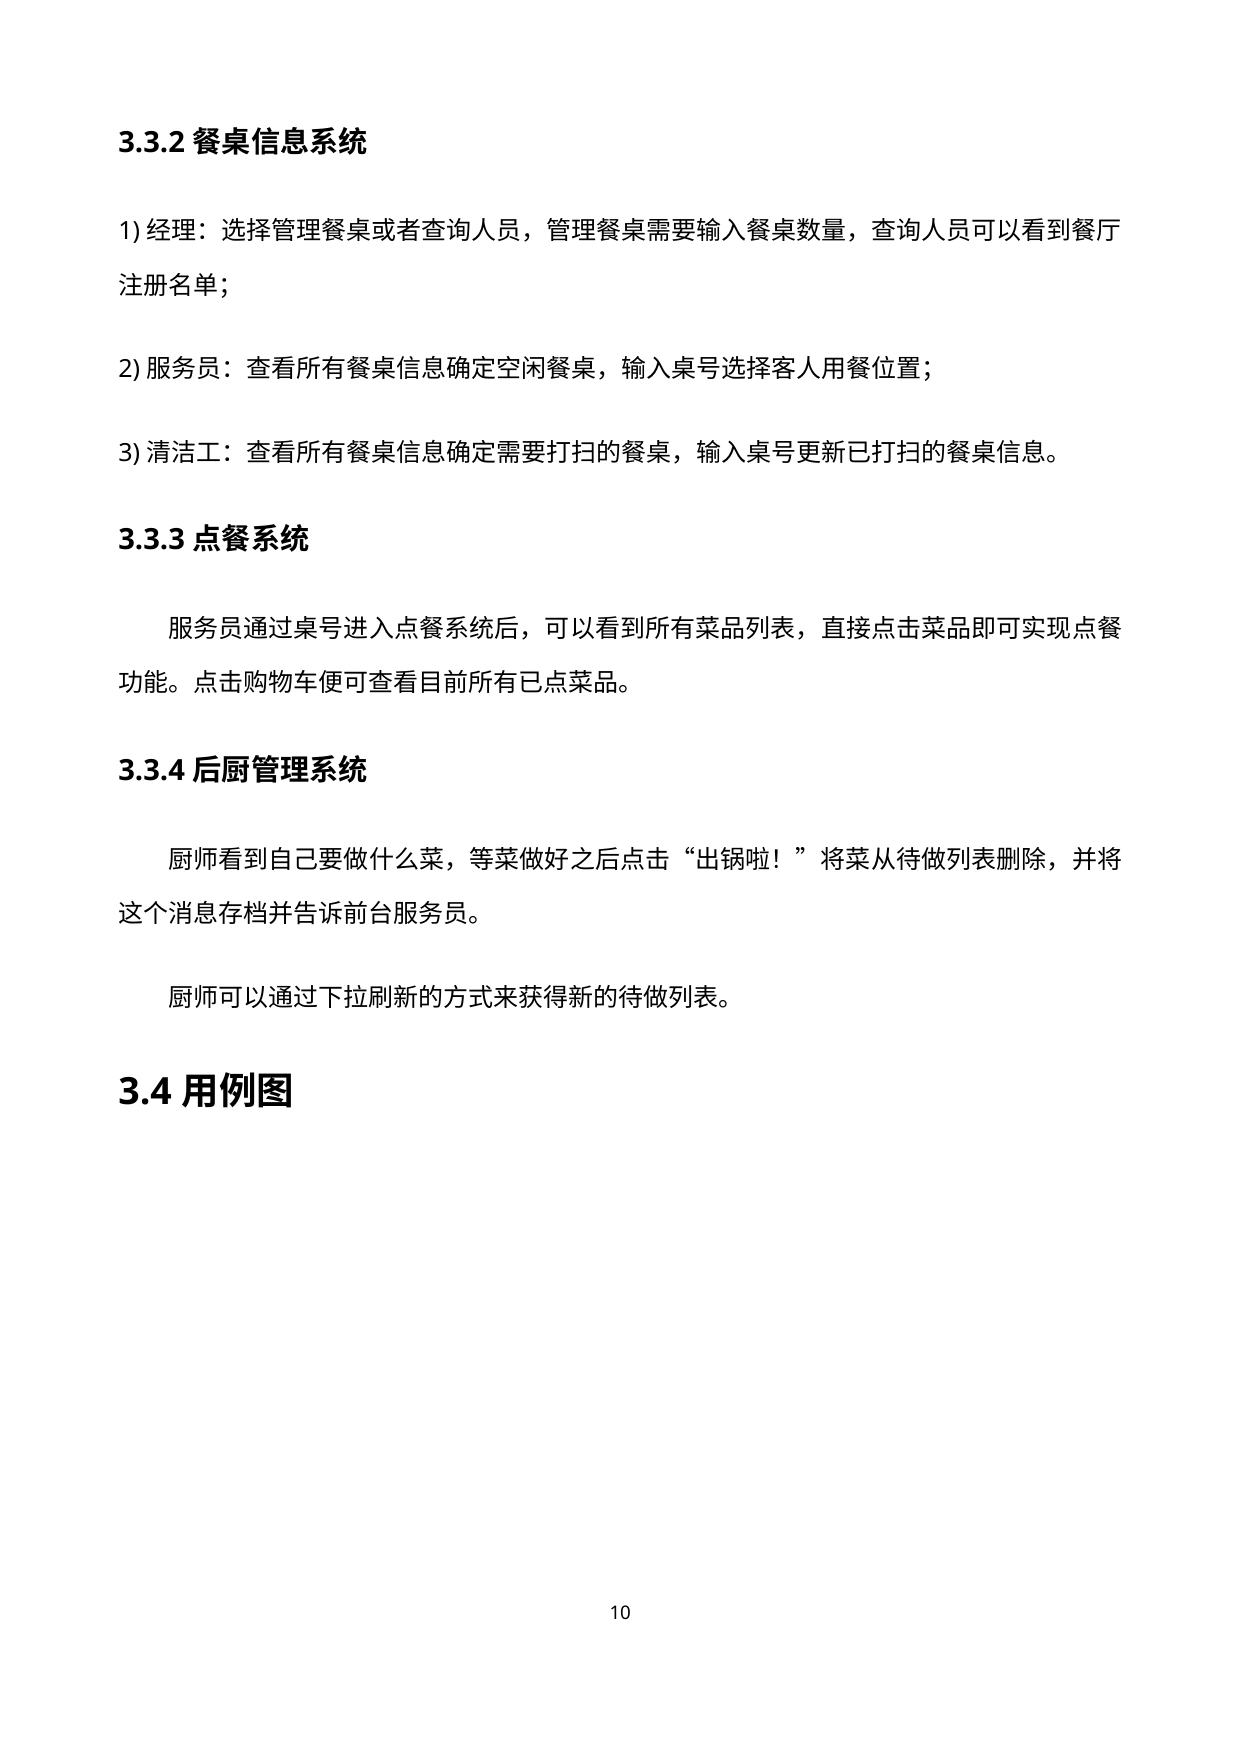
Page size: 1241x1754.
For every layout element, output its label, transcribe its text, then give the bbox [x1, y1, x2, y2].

subtitle 3.3.3 点餐系统 [118, 516, 1122, 558]
subtitle 3.3.4 后厨管理系统 [118, 746, 1122, 789]
text 服务员通过桌号进入点餐系统后，可以看到所有菜品列表，直接点击菜品即可实现点餐功能。点击购物车便可查看目前所有已点菜品。 [118, 608, 1122, 699]
text 厨师可以通过下拉刷新的方式来获得新的待做列表。 [118, 977, 1122, 1013]
text 厨师看到自己要做什么菜，等菜做好之后点击“出锅啦！”将菜从待做列表删除，并将这个消息存档并告诉前台服务员。 [118, 839, 1122, 930]
text 2) 服务员：查看所有餐桌信息确定空闲餐桌，输入桌号选择客人用餐位置； [118, 349, 1122, 385]
subtitle 3.4 用例图 [118, 1061, 1122, 1115]
subtitle 3.3.2 餐桌信息系统 [118, 118, 1122, 161]
text 1) 经理：选择管理餐桌或者查询人员，管理餐桌需要输入餐桌数量，查询人员可以看到餐厅注册名单； [118, 211, 1122, 301]
text 3) 清洁工：查看所有餐桌信息确定需要打扫的餐桌，输入桌号更新已打扫的餐桌信息。 [118, 432, 1122, 468]
